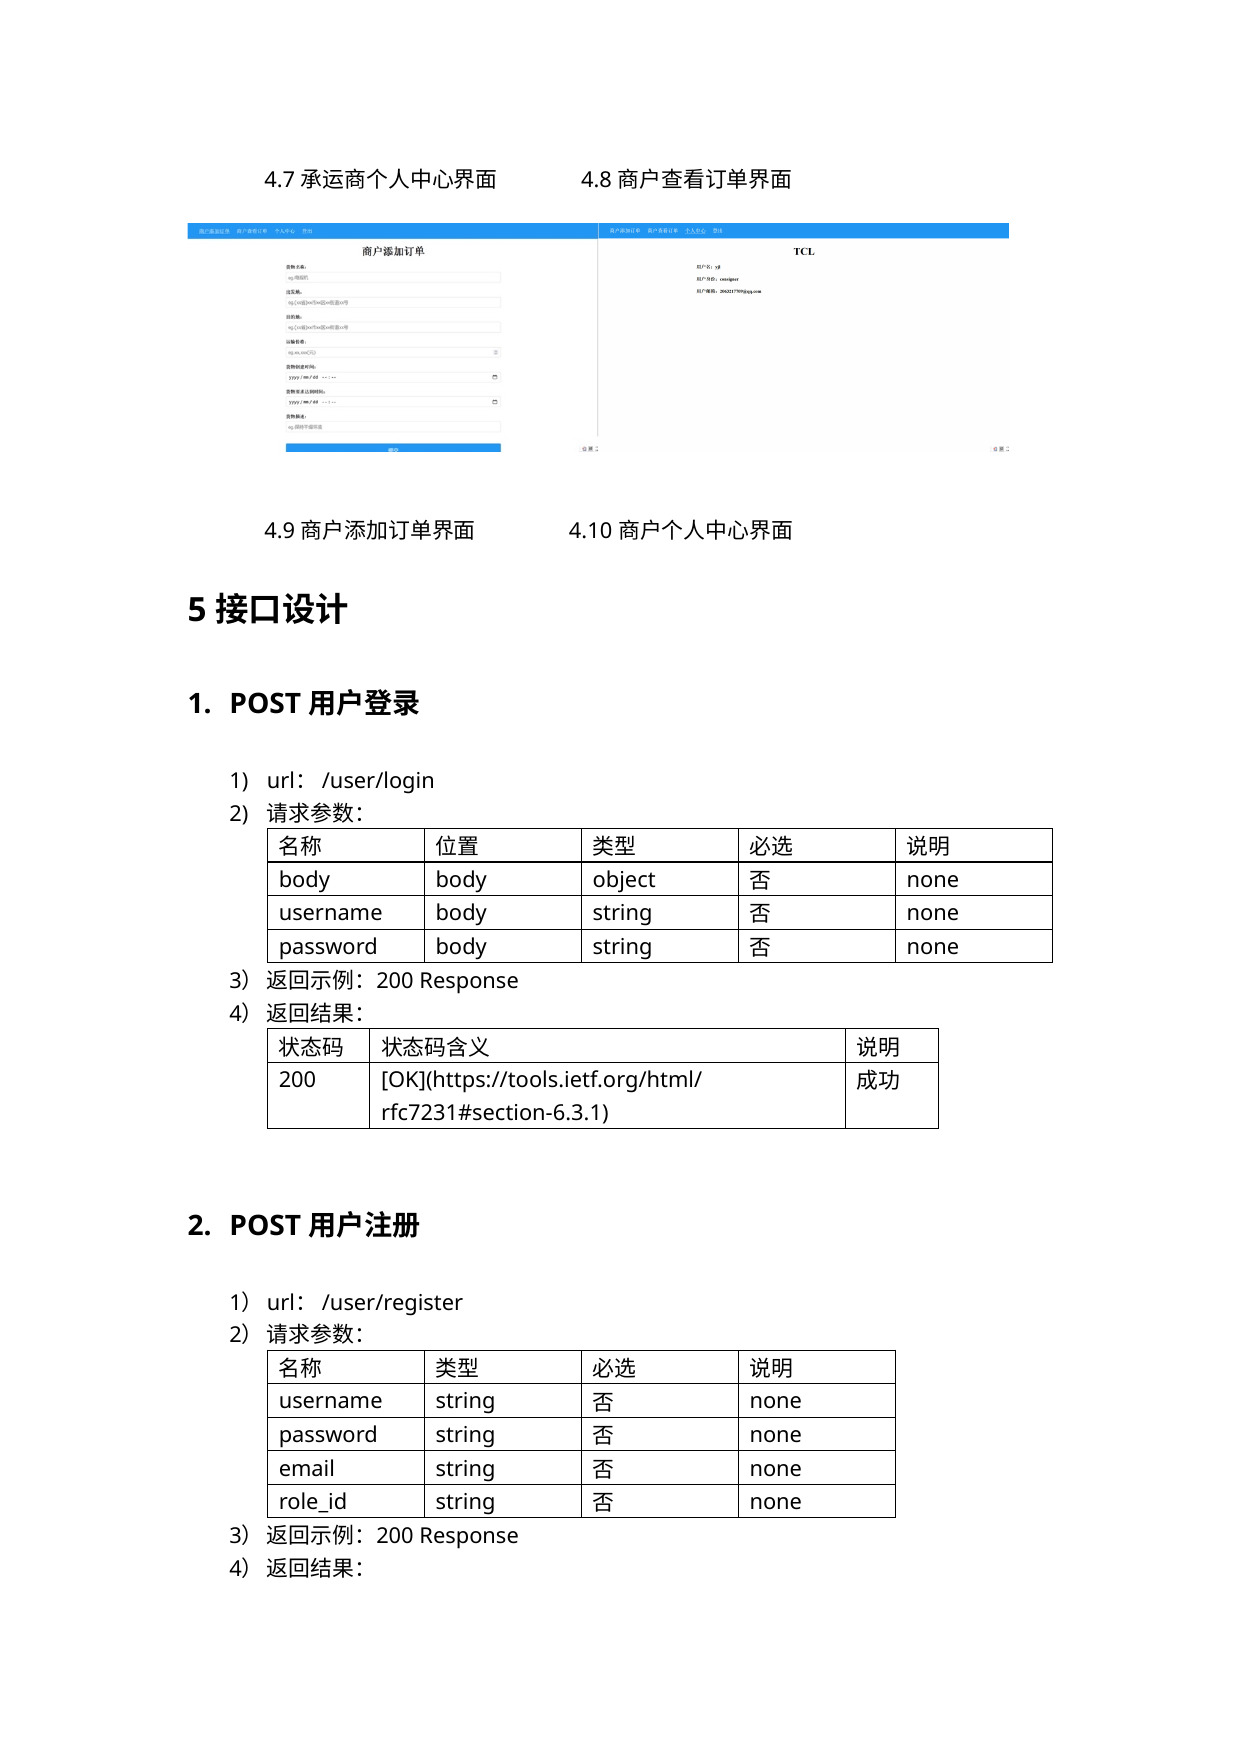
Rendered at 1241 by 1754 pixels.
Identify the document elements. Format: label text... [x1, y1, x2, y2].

table_cell email [268, 1451, 424, 1484]
list url： /user/login [229, 763, 1053, 795]
table_cell 否 [582, 1485, 738, 1517]
table_cell body [268, 863, 424, 895]
table_header 必选 [582, 1351, 738, 1383]
table_header 必选 [739, 829, 895, 861]
table_header 位置 [425, 829, 581, 861]
list 返回结果： [229, 1551, 1053, 1583]
table_cell username [268, 896, 424, 928]
table_header 名称 [268, 1351, 424, 1383]
list url： /user/register [229, 1284, 1053, 1317]
table_cell string [582, 930, 738, 962]
table_cell 否 [582, 1418, 738, 1450]
table_cell none [739, 1485, 895, 1517]
table_cell username [268, 1384, 424, 1417]
subtitle 4.7 承运商个人中心界面 4.8 商户查看订单界面 [187, 162, 1053, 194]
table_cell object [582, 863, 738, 895]
table_cell [OK](https://tools.ietf.org/html/rfc7231#section-6.3.1) [370, 1063, 845, 1128]
table_cell 否 [582, 1384, 738, 1417]
table_cell none [896, 896, 1052, 928]
list 返回示例：200 Response [229, 963, 1053, 996]
table_header 说明 [896, 829, 1052, 861]
subtitle 5 接口设计 [187, 574, 1053, 639]
subtitle POST 用户注册 [187, 1190, 1053, 1255]
table_header 说明 [739, 1351, 895, 1383]
table_cell role_id [268, 1485, 424, 1517]
table_header 名称 [268, 829, 424, 861]
table_cell 否 [739, 930, 895, 962]
table_cell password [268, 930, 424, 962]
table_cell body [425, 863, 581, 895]
table_cell string [582, 896, 738, 928]
table_cell none [739, 1384, 895, 1417]
picture [187, 223, 1009, 452]
table_header 类型 [582, 829, 738, 861]
table_cell 否 [582, 1451, 738, 1484]
table_cell none [896, 930, 1052, 962]
table_cell 200 [268, 1063, 369, 1128]
table_cell body [425, 896, 581, 928]
table_cell string [425, 1384, 581, 1417]
table_header 状态码含义 [370, 1029, 845, 1062]
table_cell password [268, 1418, 424, 1450]
table_cell 否 [739, 896, 895, 928]
table_cell body [425, 930, 581, 962]
subtitle 4.9 商户添加订单界面 4.10 商户个人中心界面 [187, 513, 1053, 545]
table_cell 成功 [846, 1063, 938, 1128]
table_cell none [739, 1418, 895, 1450]
table_cell string [425, 1418, 581, 1450]
subtitle POST 用户登录 [187, 669, 1053, 734]
table_header 说明 [846, 1029, 938, 1062]
list 返回结果： [229, 996, 1053, 1028]
table_cell none [896, 863, 1052, 895]
table_header 状态码 [268, 1029, 369, 1062]
table_cell string [425, 1485, 581, 1517]
list 请求参数： [229, 795, 1053, 828]
list 返回示例：200 Response [229, 1518, 1053, 1551]
table_cell none [739, 1451, 895, 1484]
table_cell string [425, 1451, 581, 1484]
table_header 类型 [425, 1351, 581, 1383]
list 请求参数： [229, 1317, 1053, 1349]
table_cell 否 [739, 863, 895, 895]
